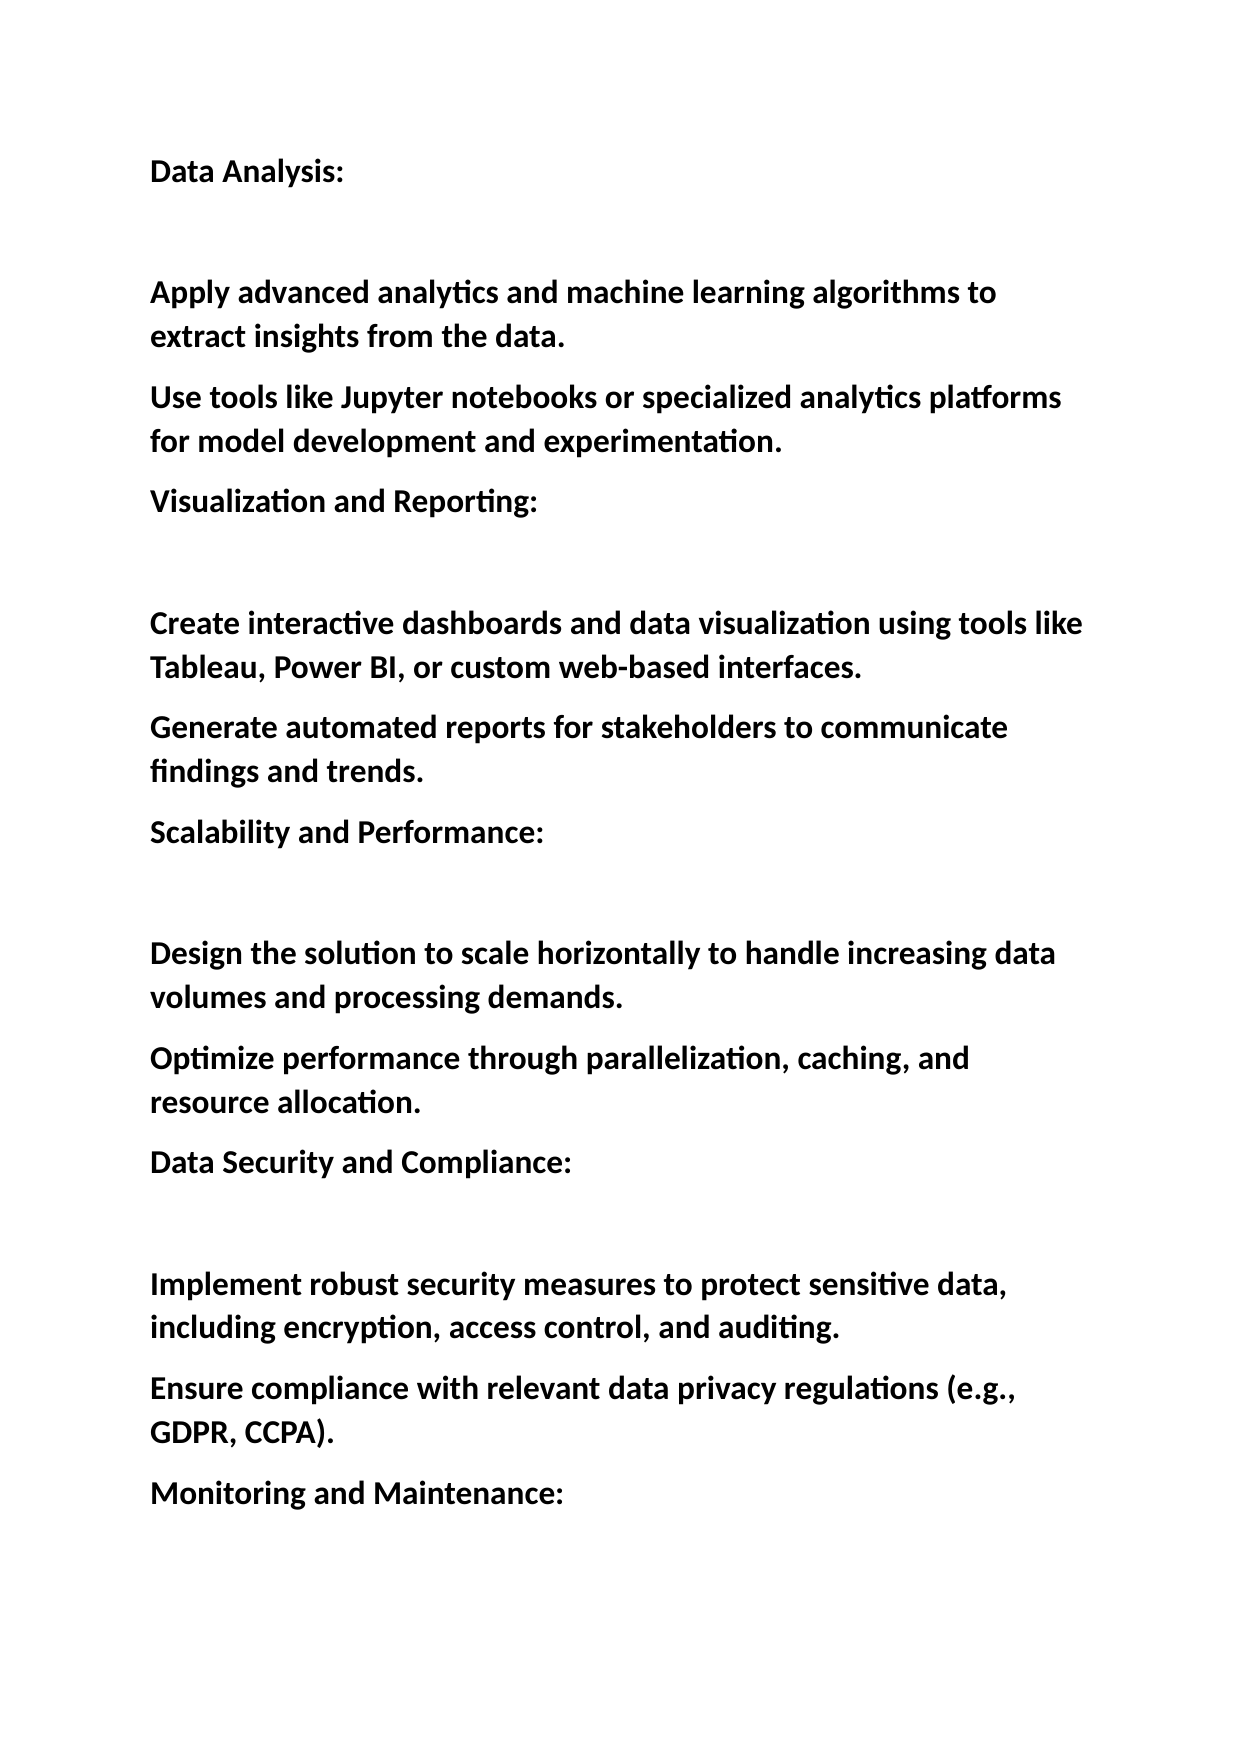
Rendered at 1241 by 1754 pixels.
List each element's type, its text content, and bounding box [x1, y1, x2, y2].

text Create interactive dashboards and data visualization using tools like Tableau, Power BI, or custom web-based interfaces. [150, 602, 1090, 686]
text Monitoring and Maintenance: [150, 1472, 1090, 1512]
text Design the solution to scale horizontally to handle increasing data volumes and processing demands. [150, 932, 1090, 1017]
text Implement robust security measures to protect sensitive data, including encryption, access control, and auditing. [150, 1262, 1090, 1347]
text Apply advanced analytics and machine learning algorithms to extract insights from the data. [150, 271, 1090, 356]
text Data Security and Compliance: [150, 1141, 1090, 1182]
text Generate automated reports for stakeholders to communicate findings and trends. [150, 706, 1090, 791]
text Optimize performance through parallelization, caching, and resource allocation. [150, 1037, 1090, 1121]
text Scalability and Performance: [150, 811, 1090, 852]
text Data Analysis: [150, 150, 1090, 191]
text Use tools like Jupyter notebooks or specialized analytics platforms for model development and experimentation. [150, 376, 1090, 461]
text Ensure compliance with relevant data privacy regulations (e.g., GDPR, CCPA). [150, 1367, 1090, 1452]
text Visualization and Reporting: [150, 480, 1090, 521]
